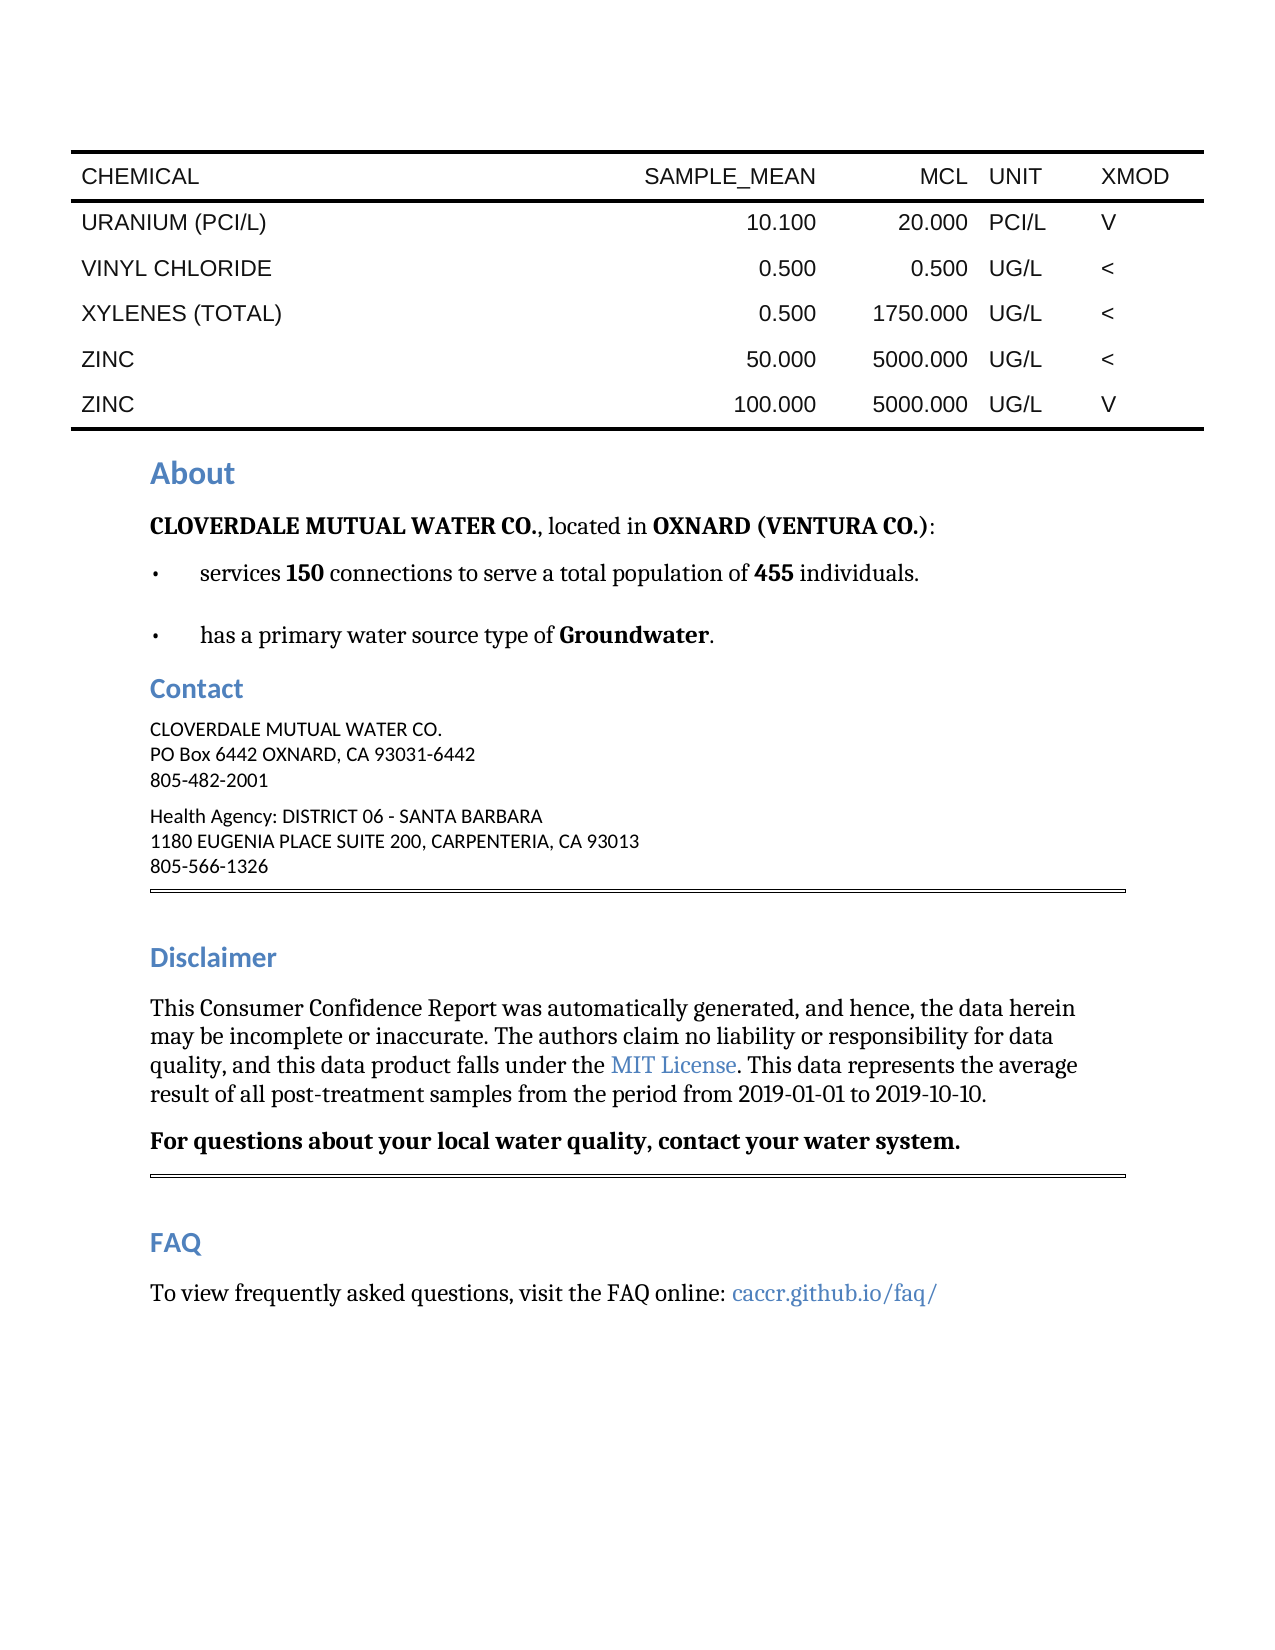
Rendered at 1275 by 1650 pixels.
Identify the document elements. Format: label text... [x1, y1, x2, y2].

table_cell URANIUM (PCI/L) [71, 203, 614, 245]
table_cell 100.000 [614, 382, 826, 427]
table_cell UG/L [978, 337, 1090, 382]
table_cell 50.000 [614, 337, 826, 382]
text CLOVERDALE MUTUAL WATER CO., located in OXNARD (VENTURA CO.): [150, 512, 1125, 541]
table_cell 1750.000 [826, 290, 978, 337]
subtitle About [150, 452, 1125, 493]
text For questions about your local water quality, contact your water system. [150, 1127, 1125, 1156]
table_cell UG/L [978, 245, 1090, 290]
table_header CHEMICAL [71, 154, 614, 198]
table_cell ZINC [71, 337, 614, 382]
table_cell < [1090, 245, 1204, 290]
table_cell UG/L [978, 382, 1090, 427]
table_cell UG/L [978, 290, 1090, 337]
subtitle Contact [150, 670, 1125, 706]
table_header SAMPLE_MEAN [614, 154, 826, 198]
table_header MCL [826, 154, 978, 198]
table_cell 0.500 [826, 245, 978, 290]
table_cell PCI/L [978, 203, 1090, 245]
table_cell 20.000 [826, 203, 978, 245]
table_cell 5000.000 [826, 382, 978, 427]
table_cell V [1090, 382, 1204, 427]
list services 150 connections to serve a total population of 455 individuals. [150, 559, 1125, 617]
subtitle FAQ [150, 1224, 1125, 1260]
table_cell < [1090, 290, 1204, 337]
table_cell 10.100 [614, 203, 826, 245]
list has a primary water source type of Groundwater. [150, 621, 1125, 649]
table_cell 0.500 [614, 290, 826, 337]
text CLOVERDALE MUTUAL WATER CO. PO Box 6442 OXNARD, CA 93031-6442 805-482-2001 [150, 716, 1125, 792]
table_cell V [1090, 203, 1204, 245]
table_cell < [1090, 337, 1204, 382]
text To view frequently asked questions, visit the FAQ online: caccr.github.io/faq/ [150, 1279, 1125, 1307]
table_cell XYLENES (TOTAL) [71, 290, 614, 337]
table_header XMOD [1090, 154, 1204, 198]
table_cell 5000.000 [826, 337, 978, 382]
text This Consumer Confidence Report was automatically generated, and hence, the data herein may be incomplete or inaccurate. The authors claim no liability or responsibility for data quality, and this data product falls under the MIT License. This data represents the average result of all post-treatment samples from the period from 2019-01-01 to 2019-10-10. [150, 993, 1125, 1108]
table_cell VINYL CHLORIDE [71, 245, 614, 290]
table_cell 0.500 [614, 245, 826, 290]
table_header UNIT [978, 154, 1090, 198]
text Health Agency: DISTRICT 06 - SANTA BARBARA 1180 EUGENIA PLACE SUITE 200, CARPENTERIA, CA 93013 805-566-1326 [150, 803, 1125, 879]
subtitle Disclaimer [150, 939, 1125, 975]
table_cell ZINC [71, 382, 614, 427]
